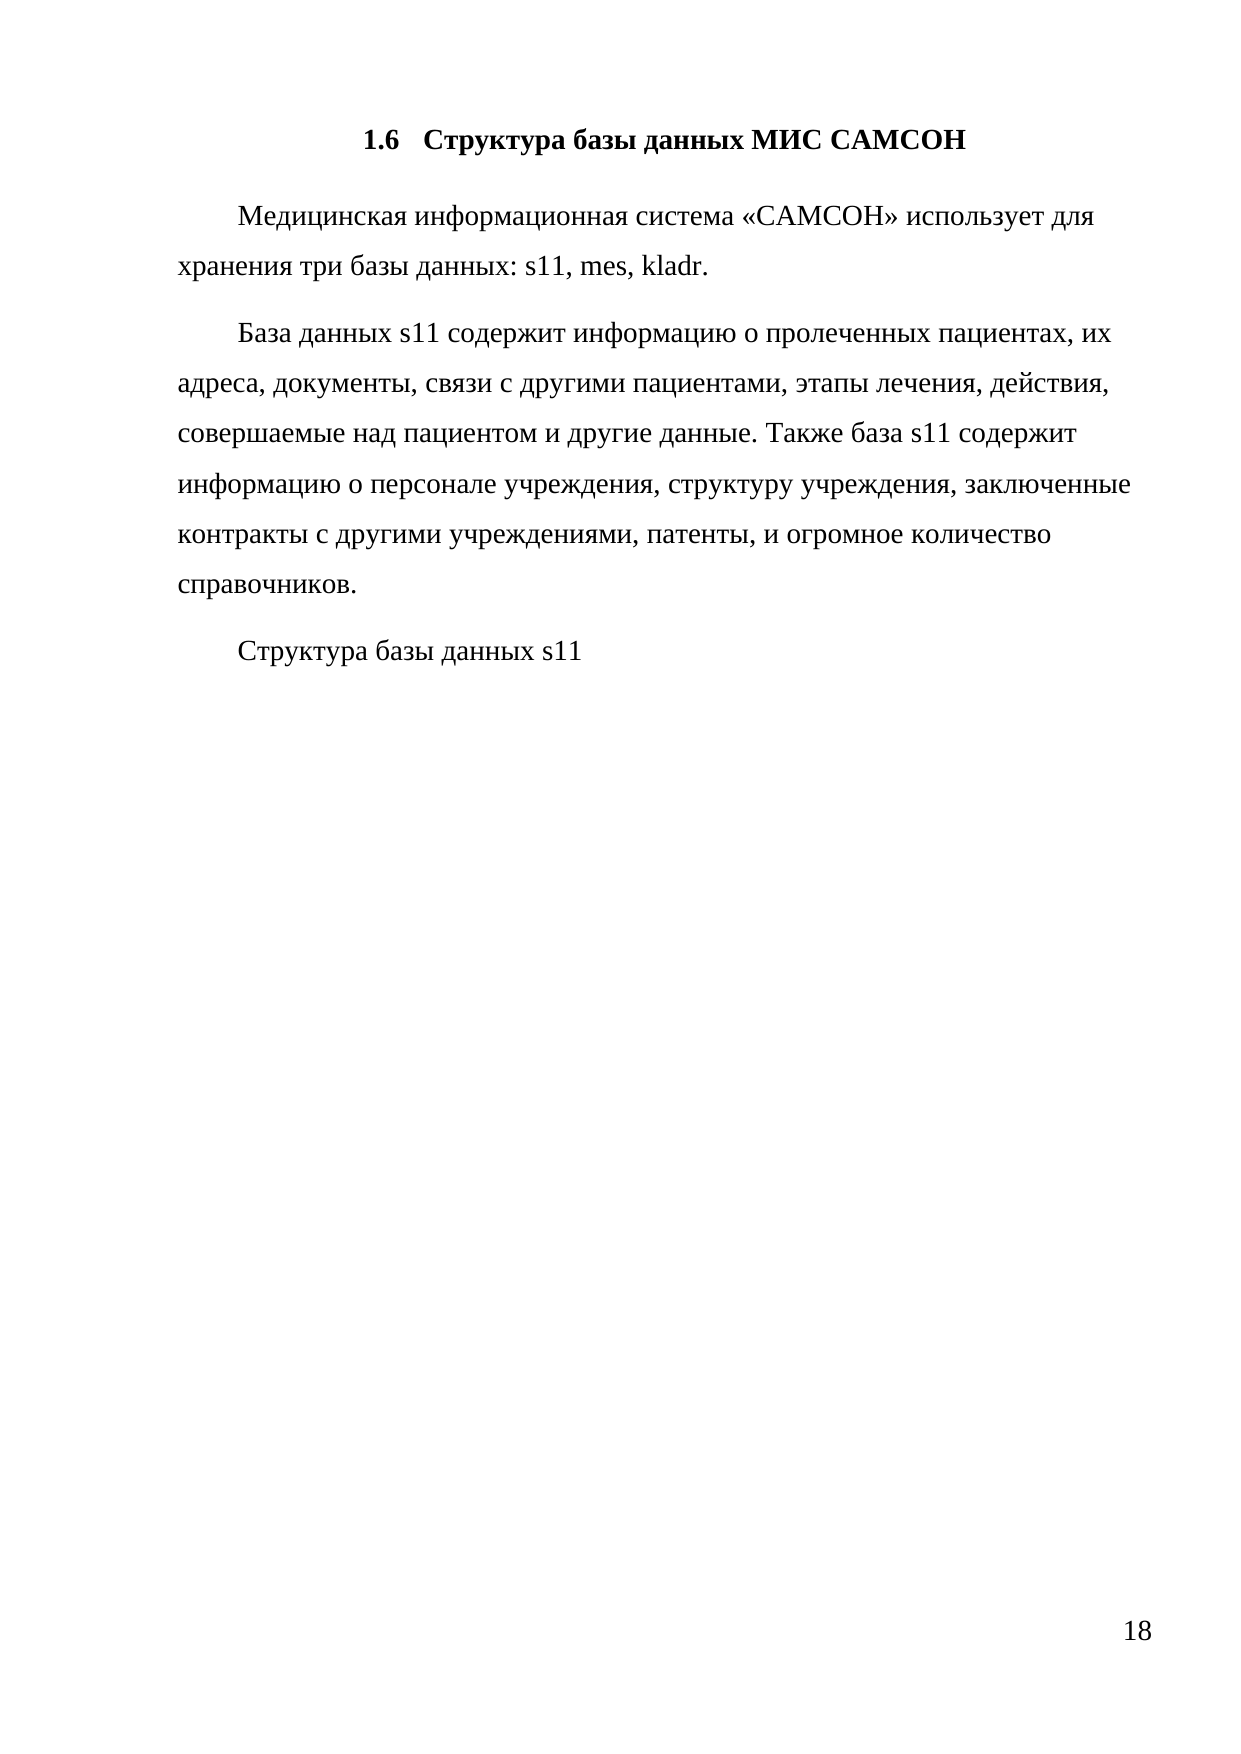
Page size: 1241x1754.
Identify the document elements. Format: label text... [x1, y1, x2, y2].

text База данных s11 содержит информацию о пролеченных пациентах, их адреса, документы, связи с другими пациентами, этапы лечения, действия, совершаемые над пациентом и другие данные. Также база s11 содержит информацию о персонале учреждения, структуру учреждения, заключенные контракты с другими учреждениями, патенты, и огромное количество справочников. [177, 315, 1152, 600]
text Медицинская информационная система «САМСОН» использует для хранения три базы данных: s11, mes, kladr. [177, 198, 1152, 281]
subtitle Структура базы данных МИС САМСОН [177, 122, 1152, 156]
text Структура базы данных s11 [177, 633, 1152, 667]
